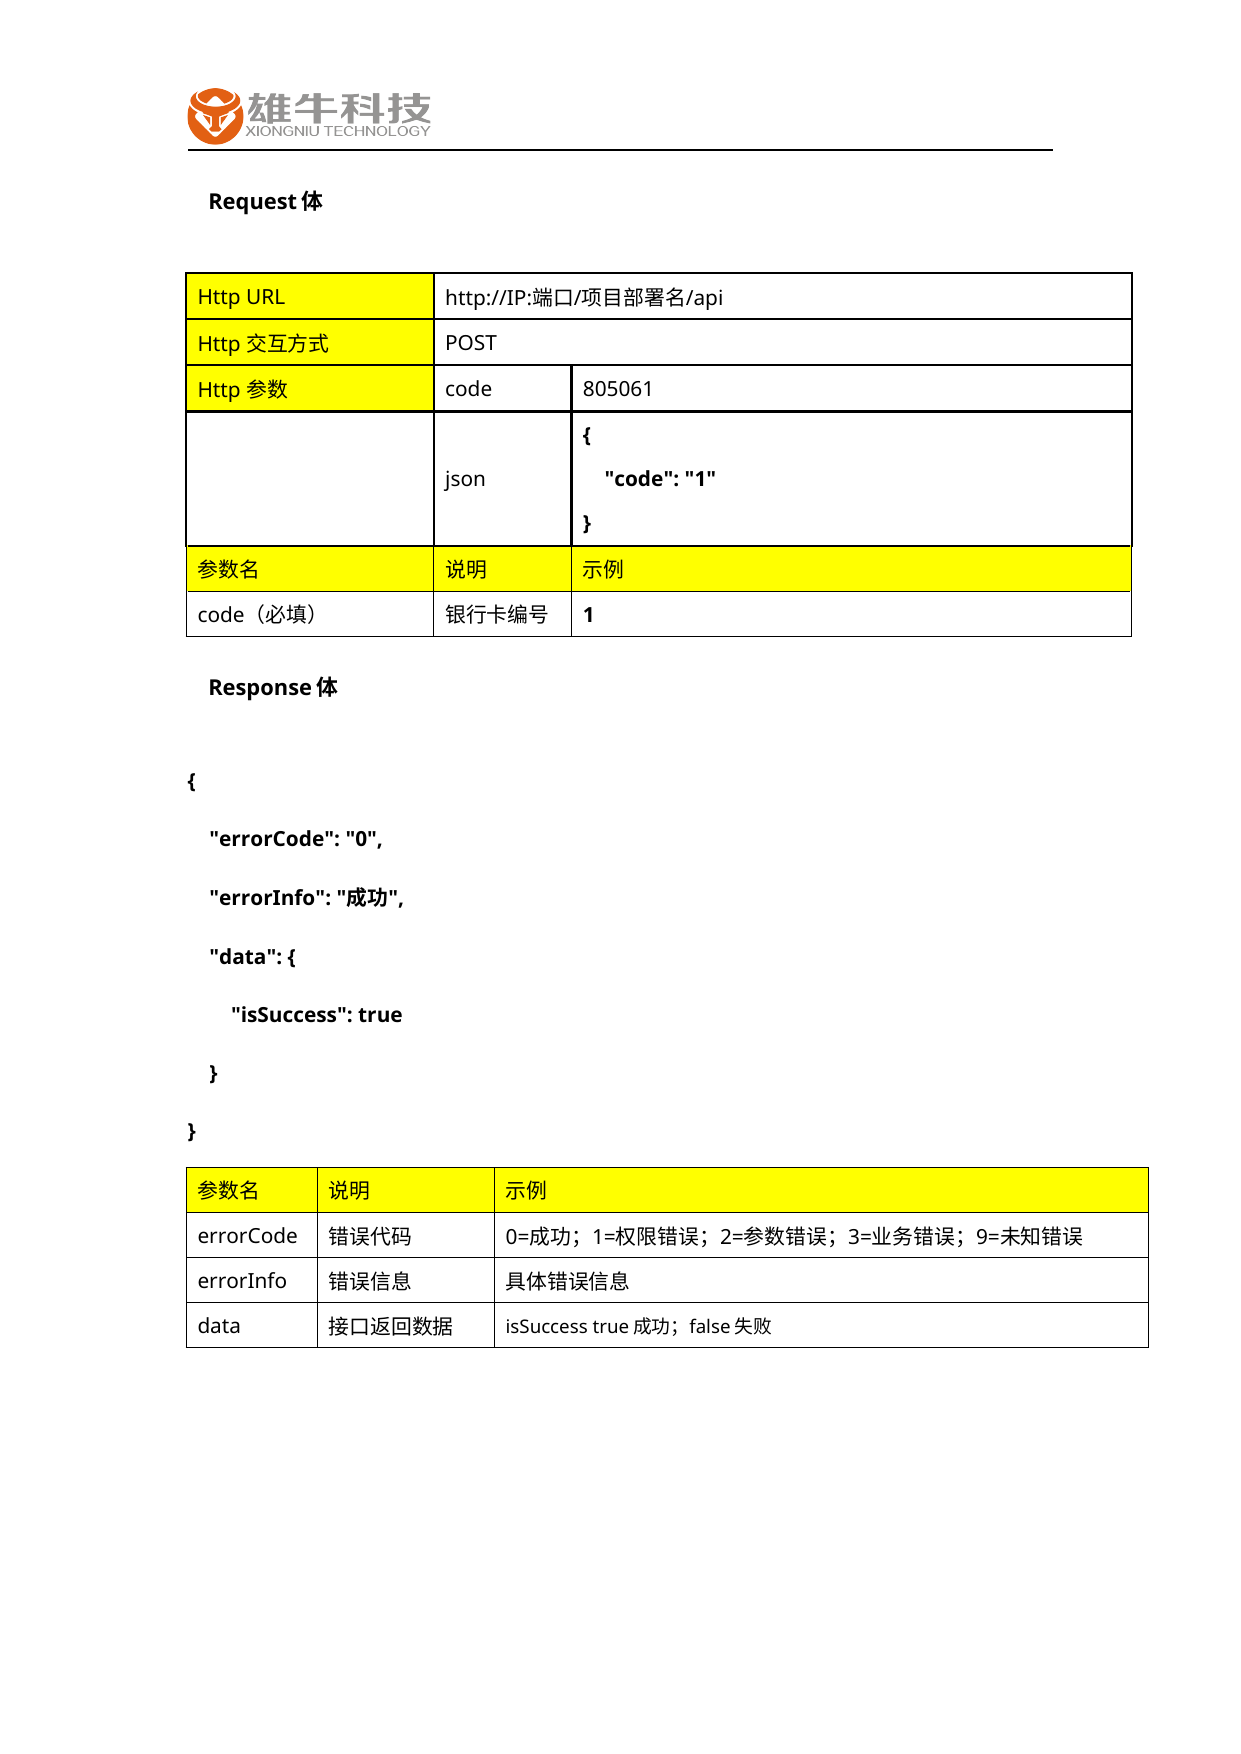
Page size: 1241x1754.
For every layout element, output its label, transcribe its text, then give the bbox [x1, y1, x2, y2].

table_cell isSuccess true成功；false失败 [495, 1303, 1148, 1347]
table_cell 参数名 [187, 546, 433, 591]
text "errorCode": "0", [187, 817, 1053, 861]
text { [187, 758, 1053, 802]
table_header 说明 [318, 1168, 494, 1212]
table_cell POST [435, 320, 1131, 364]
table_cell 接口返回数据 [318, 1303, 494, 1347]
table_header http://IP:端口/项目部署名/api [435, 274, 1131, 318]
text "errorInfo": "成功", [187, 875, 1053, 919]
table_cell code [435, 366, 570, 410]
table_header Http URL [187, 274, 433, 318]
table_cell 具体错误信息 [495, 1258, 1148, 1302]
table_cell 0=成功；1=权限错误；2=参数错误；3=业务错误；9=未知错误 [495, 1213, 1148, 1257]
subtitle Response体 [202, 664, 1053, 708]
text "data": { [187, 934, 1053, 978]
picture [187, 88, 434, 147]
text } [187, 1050, 1053, 1094]
table_cell 错误代码 [318, 1213, 494, 1257]
table_cell json [435, 413, 570, 545]
table_cell errorCode [187, 1213, 317, 1257]
text } [187, 1109, 1053, 1153]
table_header 示例 [495, 1168, 1148, 1212]
table_cell Http 参数 [187, 366, 433, 410]
table_cell 说明 [434, 547, 571, 591]
subtitle Request体 [202, 178, 1053, 222]
table_header 参数名 [187, 1168, 317, 1212]
table_cell 错误信息 [318, 1258, 494, 1302]
table_cell errorInfo [187, 1258, 317, 1302]
table_cell 银行卡编号 [434, 592, 571, 636]
table_cell data [187, 1303, 317, 1347]
table_cell 1 [572, 591, 1131, 636]
text "isSuccess": true [187, 992, 1053, 1036]
table_cell 示例 [572, 545, 1131, 591]
table_cell Http 交互方式 [187, 320, 433, 364]
table_cell 805061 [573, 366, 1131, 410]
table_cell [187, 413, 433, 545]
table_cell { "code": "1" } [573, 413, 1131, 545]
table_cell code（必填） [187, 592, 433, 636]
